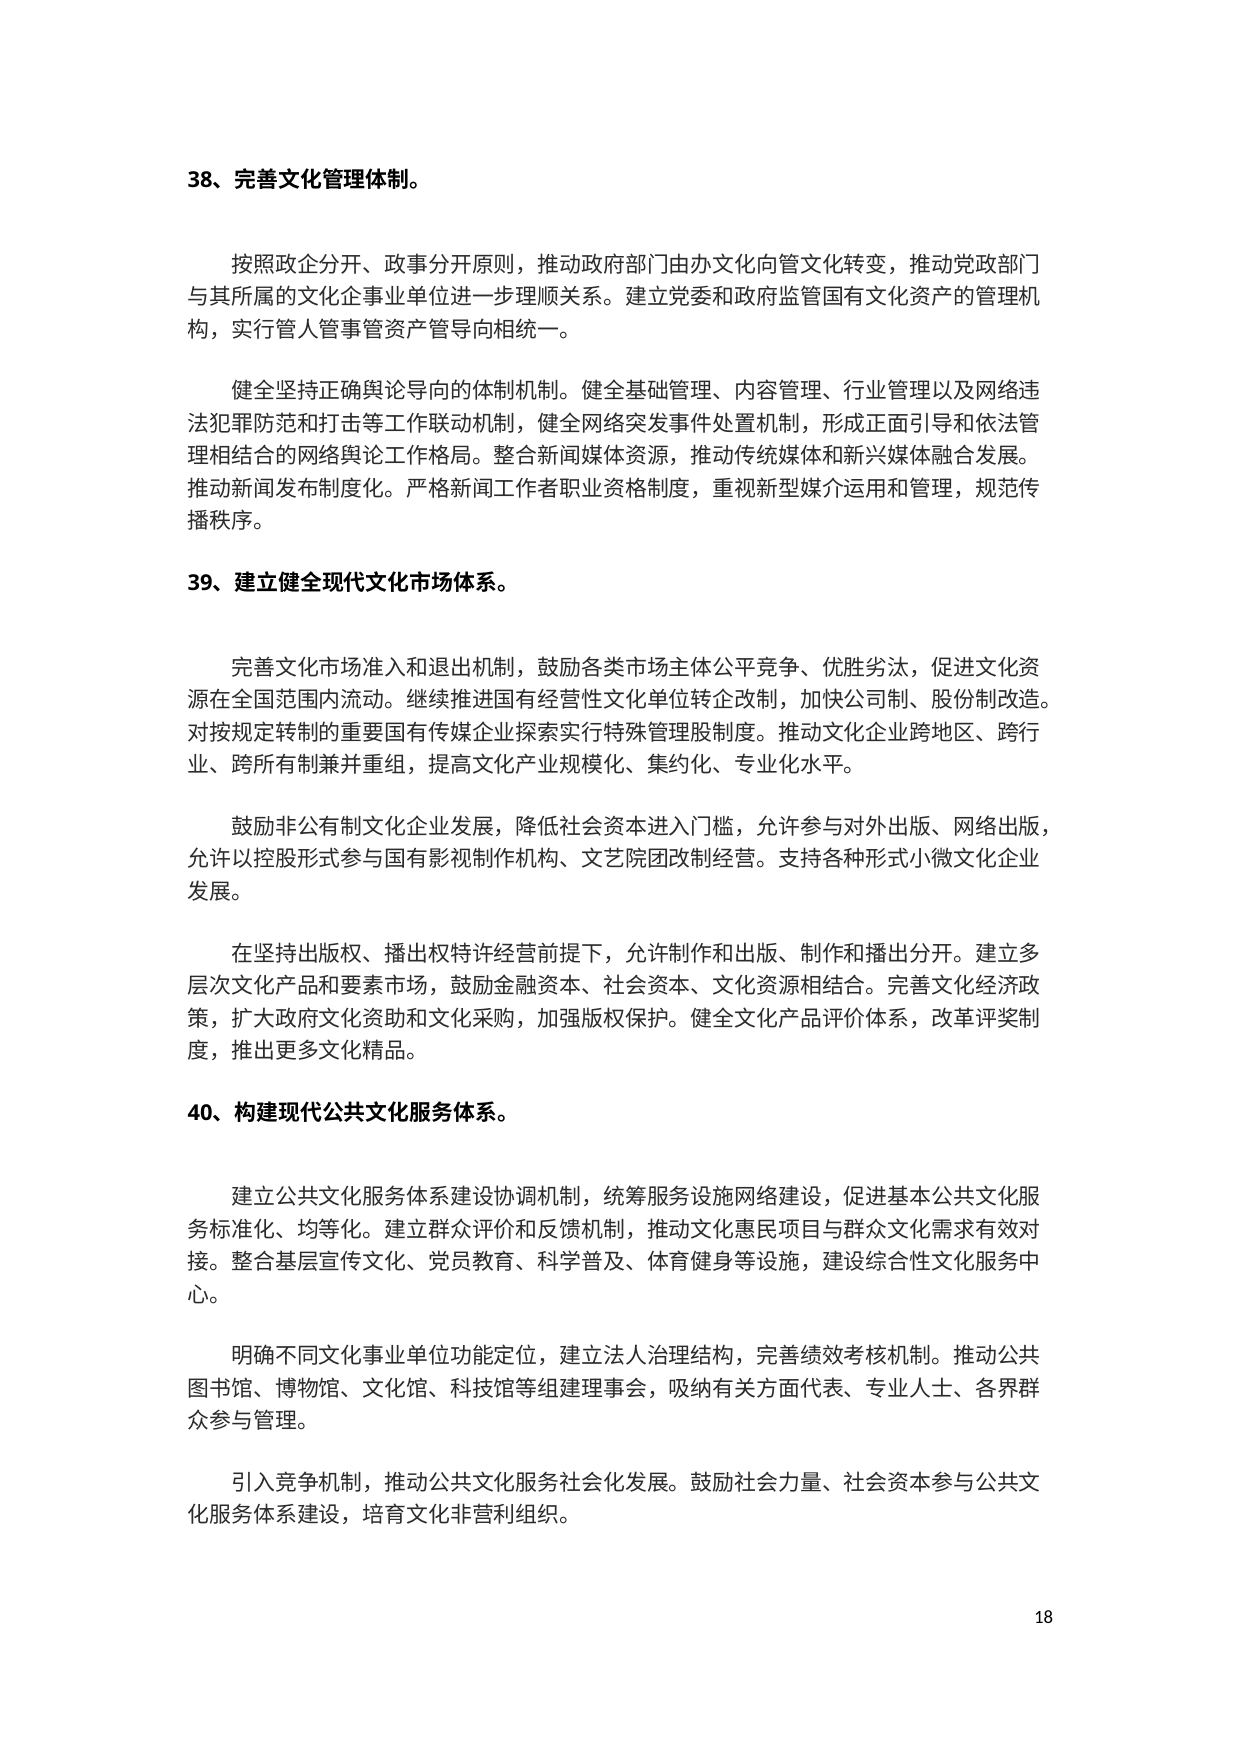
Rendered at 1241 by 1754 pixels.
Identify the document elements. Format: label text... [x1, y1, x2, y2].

text 健全坚持正确舆论导向的体制机制。健全基础管理、内容管理、行业管理以及网络违法犯罪防范和打击等工作联动机制，健全网络突发事件处置机制，形成正面引导和依法管理相结合的网络舆论工作格局。整合新闻媒体资源，推动传统媒体和新兴媒体融合发展。推动新闻发布制度化。严格新闻工作者职业资格制度，重视新型媒介运用和管理，规范传播秩序。 [187, 373, 1053, 536]
list 完善文化市场准入和退出机制，鼓励各类市场主体公平竞争、优胜劣汰，促进文化资源在全国范围内流动。继续推进国有经营性文化单位转企改制，加快公司制、股份制改造。对按规定转制的重要国有传媒企业探索实行特殊管理股制度。推动文化企业跨地区、跨行业、跨所有制兼并重组，提高文化产业规模化、集约化、专业化水平。 [187, 649, 1053, 779]
text 鼓励非公有制文化企业发展，降低社会资本进入门槛，允许参与对外出版、网络出版，允许以控股形式参与国有影视制作机构、文艺院团改制经营。支持各种形式小微文化企业发展。 [187, 808, 1053, 906]
subtitle 39、建立健全现代文化市场体系。 [187, 565, 1053, 597]
subtitle 38、完善文化管理体制。 [187, 162, 1053, 194]
subtitle 40、构建现代公共文化服务体系。 [187, 1094, 1053, 1127]
list 建立公共文化服务体系建设协调机制，统筹服务设施网络建设，促进基本公共文化服务标准化、均等化。建立群众评价和反馈机制，推动文化惠民项目与群众文化需求有效对接。整合基层宣传文化、党员教育、科学普及、体育健身等设施，建设综合性文化服务中心。 [187, 1179, 1053, 1309]
text 引入竞争机制，推动公共文化服务社会化发展。鼓励社会力量、社会资本参与公共文化服务体系建设，培育文化非营利组织。 [187, 1464, 1053, 1529]
text 明确不同文化事业单位功能定位，建立法人治理结构，完善绩效考核机制。推动公共图书馆、博物馆、文化馆、科技馆等组建理事会，吸纳有关方面代表、专业人士、各界群众参与管理。 [187, 1338, 1053, 1435]
list 按照政企分开、政事分开原则，推动政府部门由办文化向管文化转变，推动党政部门与其所属的文化企事业单位进一步理顺关系。建立党委和政府监管国有文化资产的管理机构，实行管人管事管资产管导向相统一。 [187, 246, 1053, 344]
text 在坚持出版权、播出权特许经营前提下，允许制作和出版、制作和播出分开。建立多层次文化产品和要素市场，鼓励金融资本、社会资本、文化资源相结合。完善文化经济政策，扩大政府文化资助和文化采购，加强版权保护。健全文化产品评价体系，改革评奖制度，推出更多文化精品。 [187, 935, 1053, 1065]
